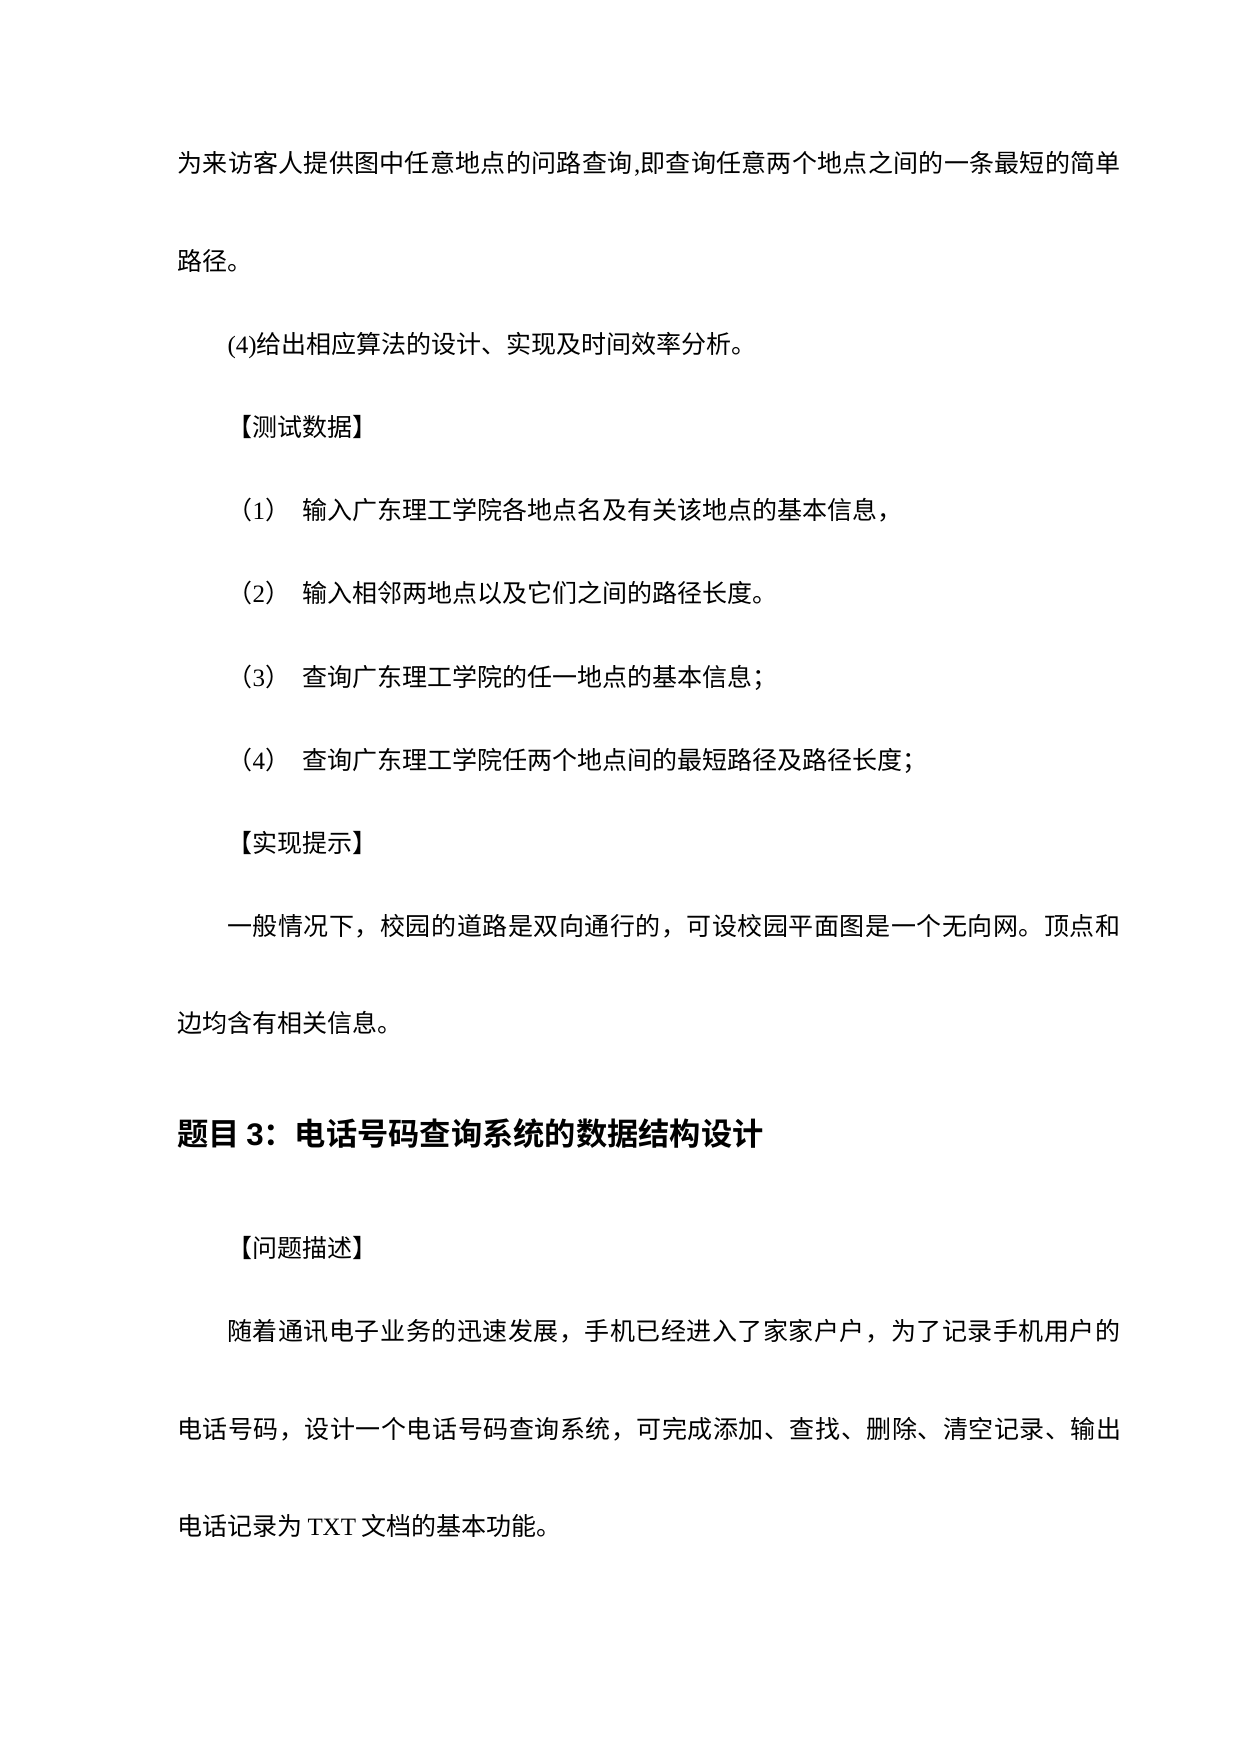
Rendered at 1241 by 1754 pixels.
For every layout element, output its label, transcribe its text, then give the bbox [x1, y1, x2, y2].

list 输入广东理工学院各地点名及有关该地点的基本信息， [227, 476, 1122, 541]
text 随着通讯电子业务的迅速发展，手机已经进入了家家户户，为了记录手机用户的电话号码，设计一个电话号码查询系统，可完成添加、查找、删除、清空记录、输出电话记录为TXT文档的基本功能。 [177, 1297, 1122, 1557]
text 题目3：电话号码查询系统的数据结构设计 [177, 1100, 1122, 1165]
list 查询广东理工学院的任一地点的基本信息； [227, 643, 1122, 708]
text 【测试数据】 [177, 393, 1122, 458]
text (4)给出相应算法的设计、实现及时间效率分析。 [177, 310, 1122, 375]
text 一般情况下，校园的道路是双向通行的，可设校园平面图是一个无向网。顶点和边均含有相关信息。 [177, 892, 1122, 1054]
text 【问题描述】 [177, 1214, 1122, 1279]
list 查询广东理工学院任两个地点间的最短路径及路径长度； [227, 726, 1122, 791]
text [177, 129, 1122, 292]
list 输入相邻两地点以及它们之间的路径长度。 [227, 559, 1122, 624]
text 【实现提示】 [177, 809, 1122, 874]
